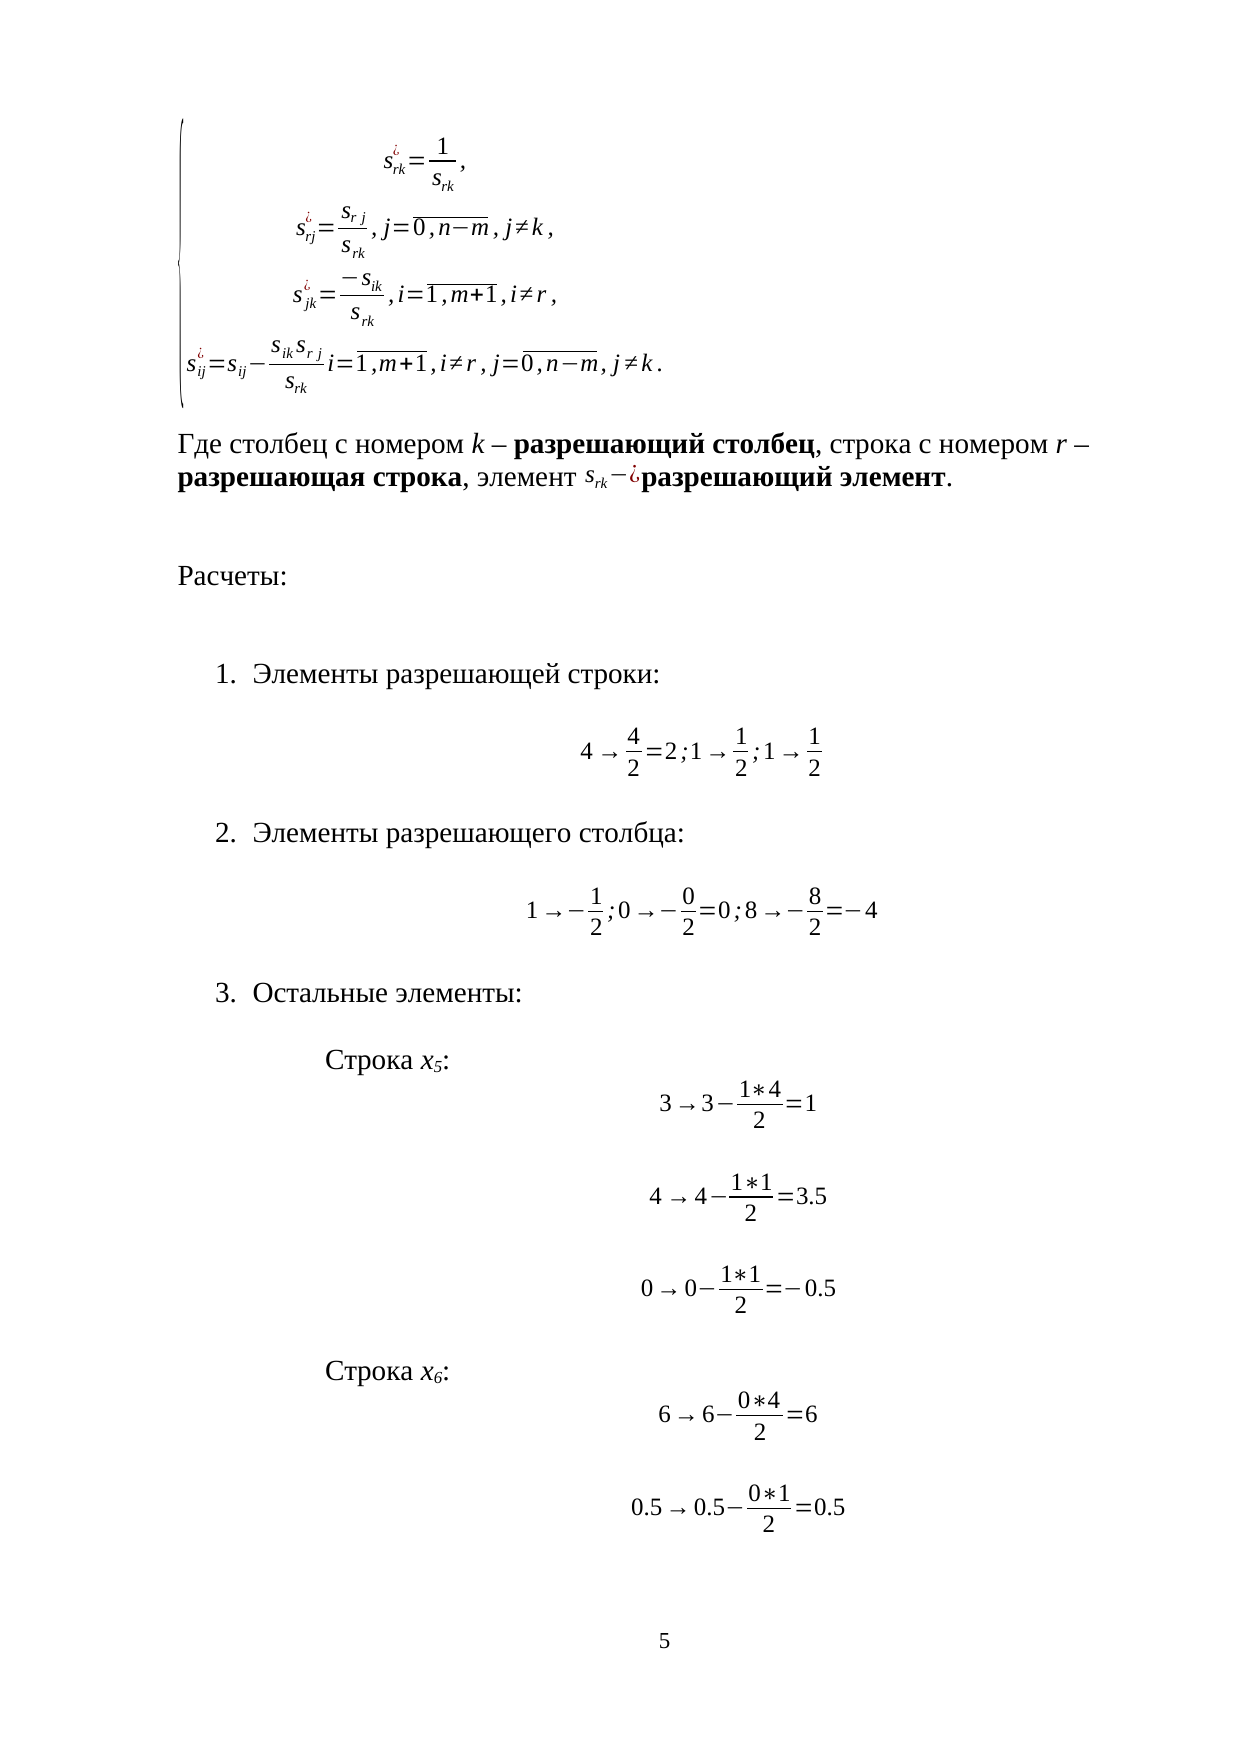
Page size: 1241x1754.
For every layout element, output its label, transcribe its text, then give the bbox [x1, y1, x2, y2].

list Элементы разрешающей строки: [215, 656, 1152, 689]
list Остальные элементы: [215, 975, 1152, 1009]
text Где столбец с номером k – разрешающий столбец, строка с номером r – разрешающая строка, элемент разрешающий элемент. [177, 426, 1152, 493]
list Строка x6: [325, 1353, 1152, 1387]
list Строка x5: [325, 1042, 1152, 1076]
list Элементы разрешающего столбца: [215, 816, 1152, 849]
text Расчеты: [177, 558, 1152, 591]
